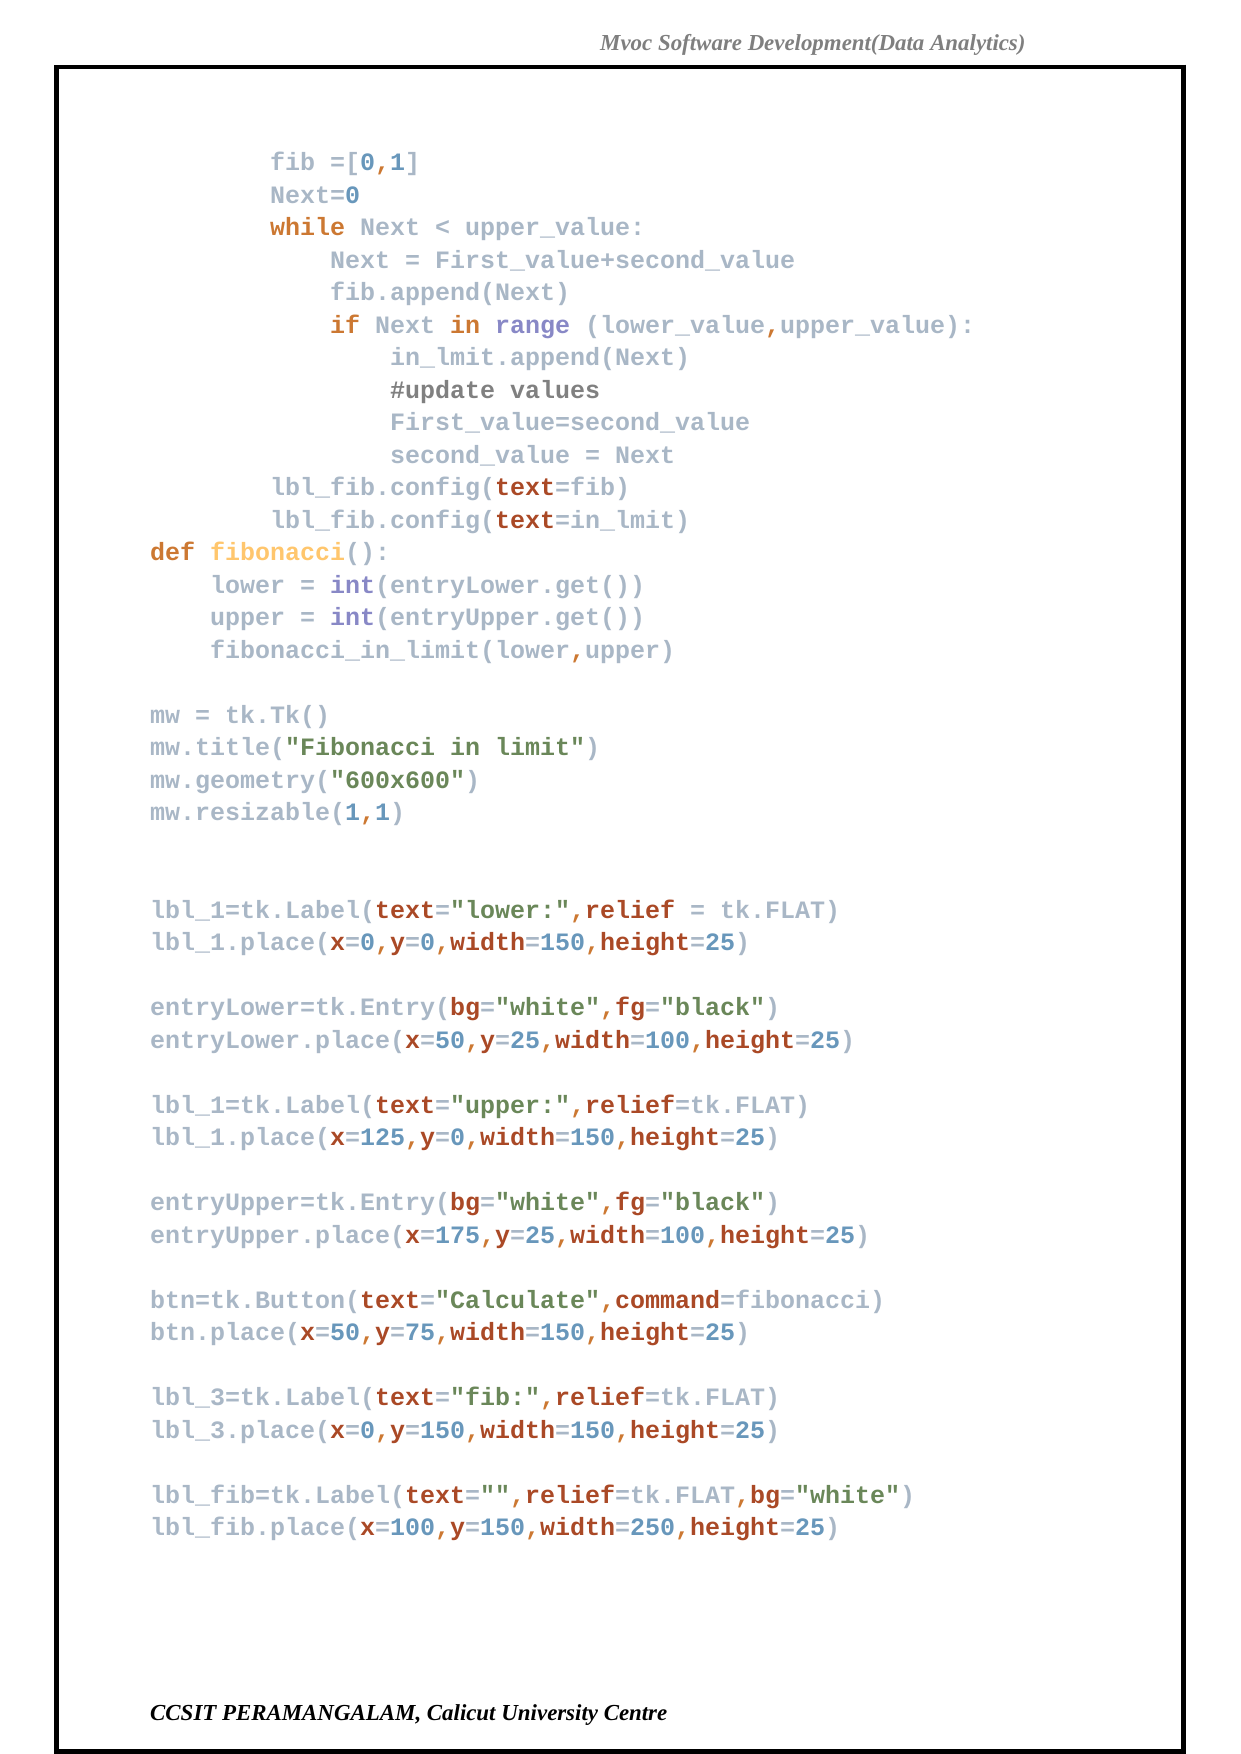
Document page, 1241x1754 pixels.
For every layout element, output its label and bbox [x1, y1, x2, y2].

text [150, 150, 1090, 1543]
